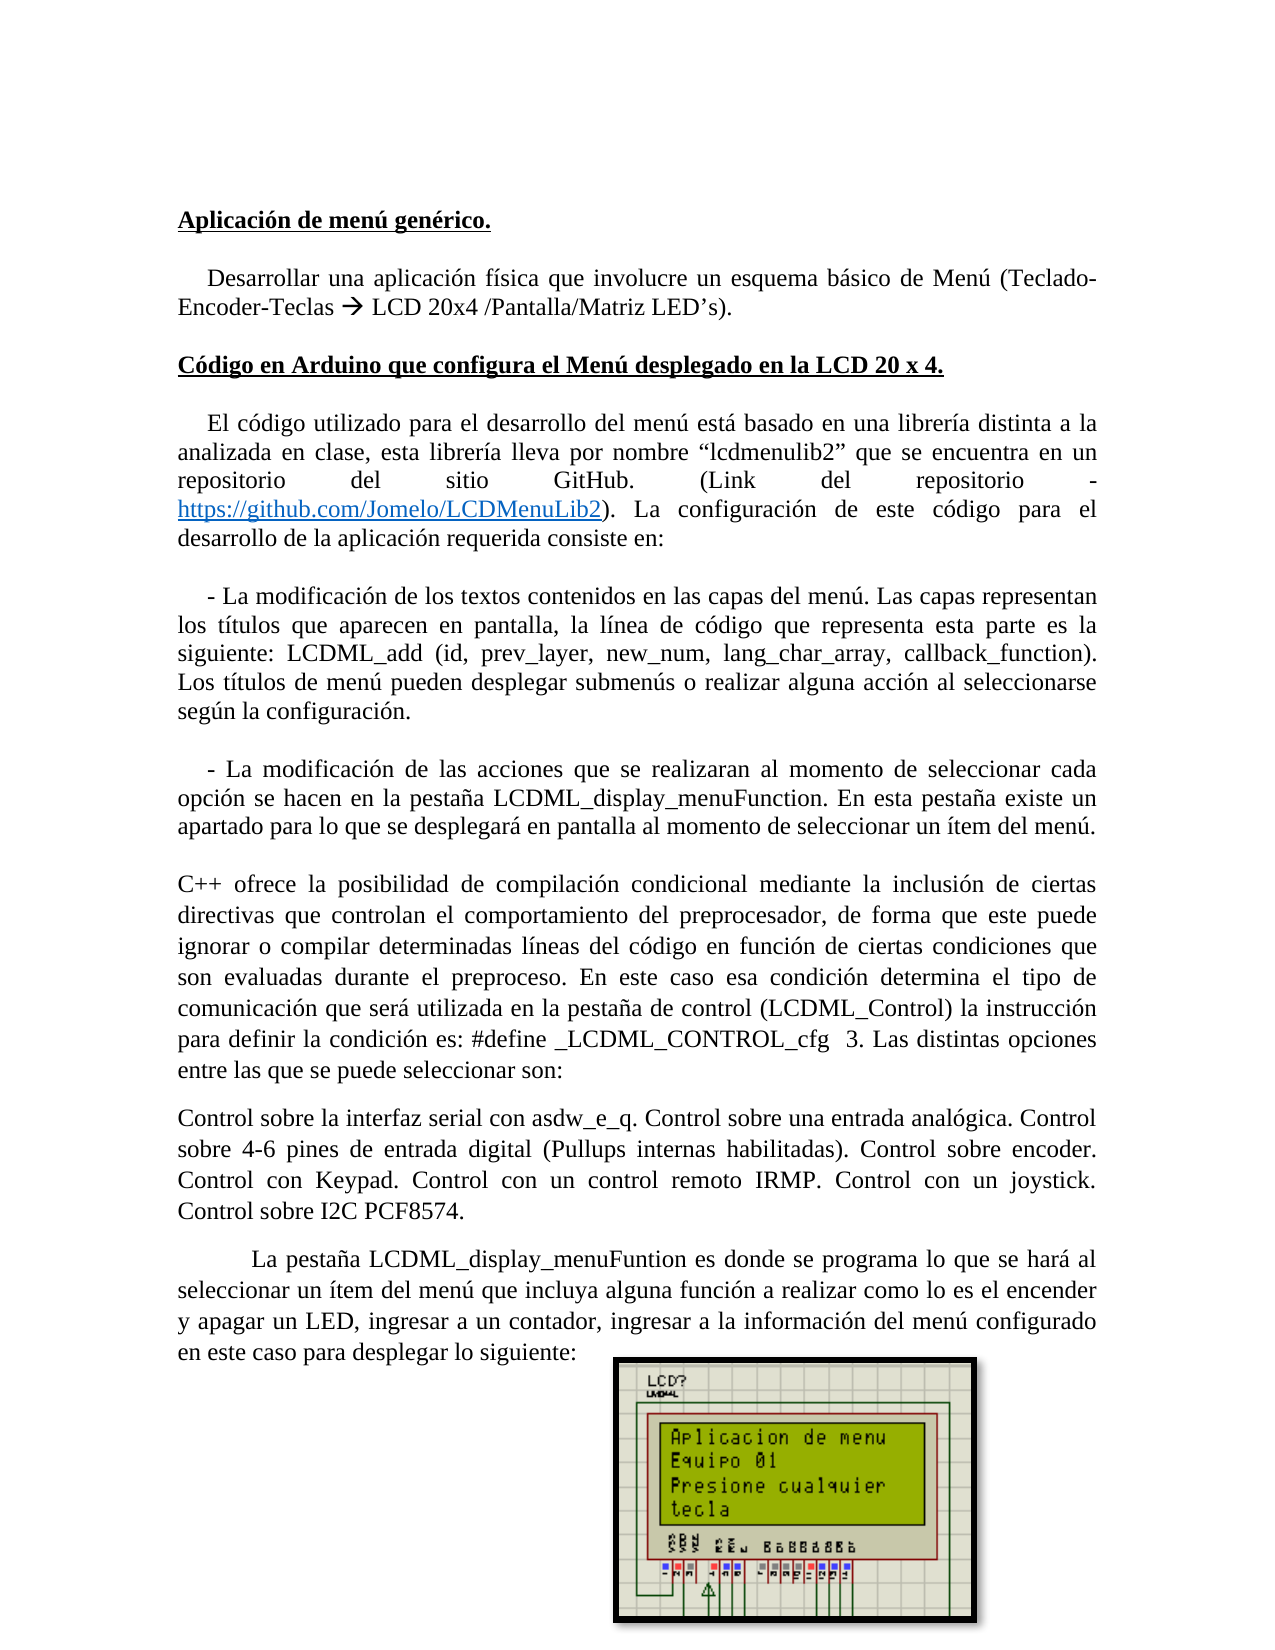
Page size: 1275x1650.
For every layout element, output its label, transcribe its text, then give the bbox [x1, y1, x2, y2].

text - La modificación de los textos contenidos en las capas del menú. Las capas representan los títulos que aparecen en pantalla, la línea de código que representa esta parte es la siguiente: LCDML_add (id, prev_layer, new_num, lang_char_array, callback_function). Los títulos de menú pueden desplegar submenús o realizar alguna acción al seleccionarse según la configuración. [177, 581, 1098, 725]
text Aplicación de menú genérico. [177, 206, 1098, 234]
picture [619, 1363, 971, 1616]
text Código en Arduino que configura el Menú desplegado en la LCD 20 x 4. [177, 350, 1098, 379]
text C++ ofrece la posibilidad de compilación condicional mediante la inclusión de ciertas directivas que controlan el comportamiento del preprocesador, de forma que este puede ignorar o compilar determinadas líneas del código en función de ciertas condiciones que son evaluadas durante el preproceso. En este caso esa condición determina el tipo de comunicación que será utilizada en la pestaña de control (LCDML_Control) la instrucción para definir la condición es: #define _LCDML_CONTROL_cfg 3. Las distintas opciones entre las que se puede seleccionar son: [177, 869, 1098, 1084]
text - La modificación de las acciones que se realizaran al momento de seleccionar cada opción se hacen en la pestaña LCDML_display_menuFunction. En esta pestaña existe un apartado para lo que se desplegará en pantalla al momento de seleccionar un ítem del menú. [177, 754, 1098, 840]
text El código utilizado para el desarrollo del menú está basado en una librería distinta a la analizada en clase, esta librería lleva por nombre “lcdmenulib2” que se encuentra en un repositorio del sitio GitHub. (Link del repositorio - https://github.com/Jomelo/LCDMenuLib2). La configuración de este código para el desarrollo de la aplicación requerida consiste en: [177, 408, 1098, 552]
text Control sobre la interfaz serial con asdw_e_q. Control sobre una entrada analógica. Control sobre 4-6 pines de entrada digital (Pullups internas habilitadas). Control sobre encoder. Control con Keypad. Control con un control remoto IRMP. Control con un joystick. Control sobre I2C PCF8574. [177, 1103, 1098, 1225]
text Desarrollar una aplicación física que involucre un esquema básico de Menú (Teclado-Encoder-Teclas LCD 20x4 /Pantalla/Matriz LED’s). [177, 263, 1098, 321]
text La pestaña LCDML_display_menuFuntion es donde se programa lo que se hará al seleccionar un ítem del menú que incluya alguna función a realizar como lo es el encender y apagar un LED, ingresar a un contador, ingresar a la información del menú configurado en este caso para desplegar lo siguiente: [177, 1244, 1098, 1366]
